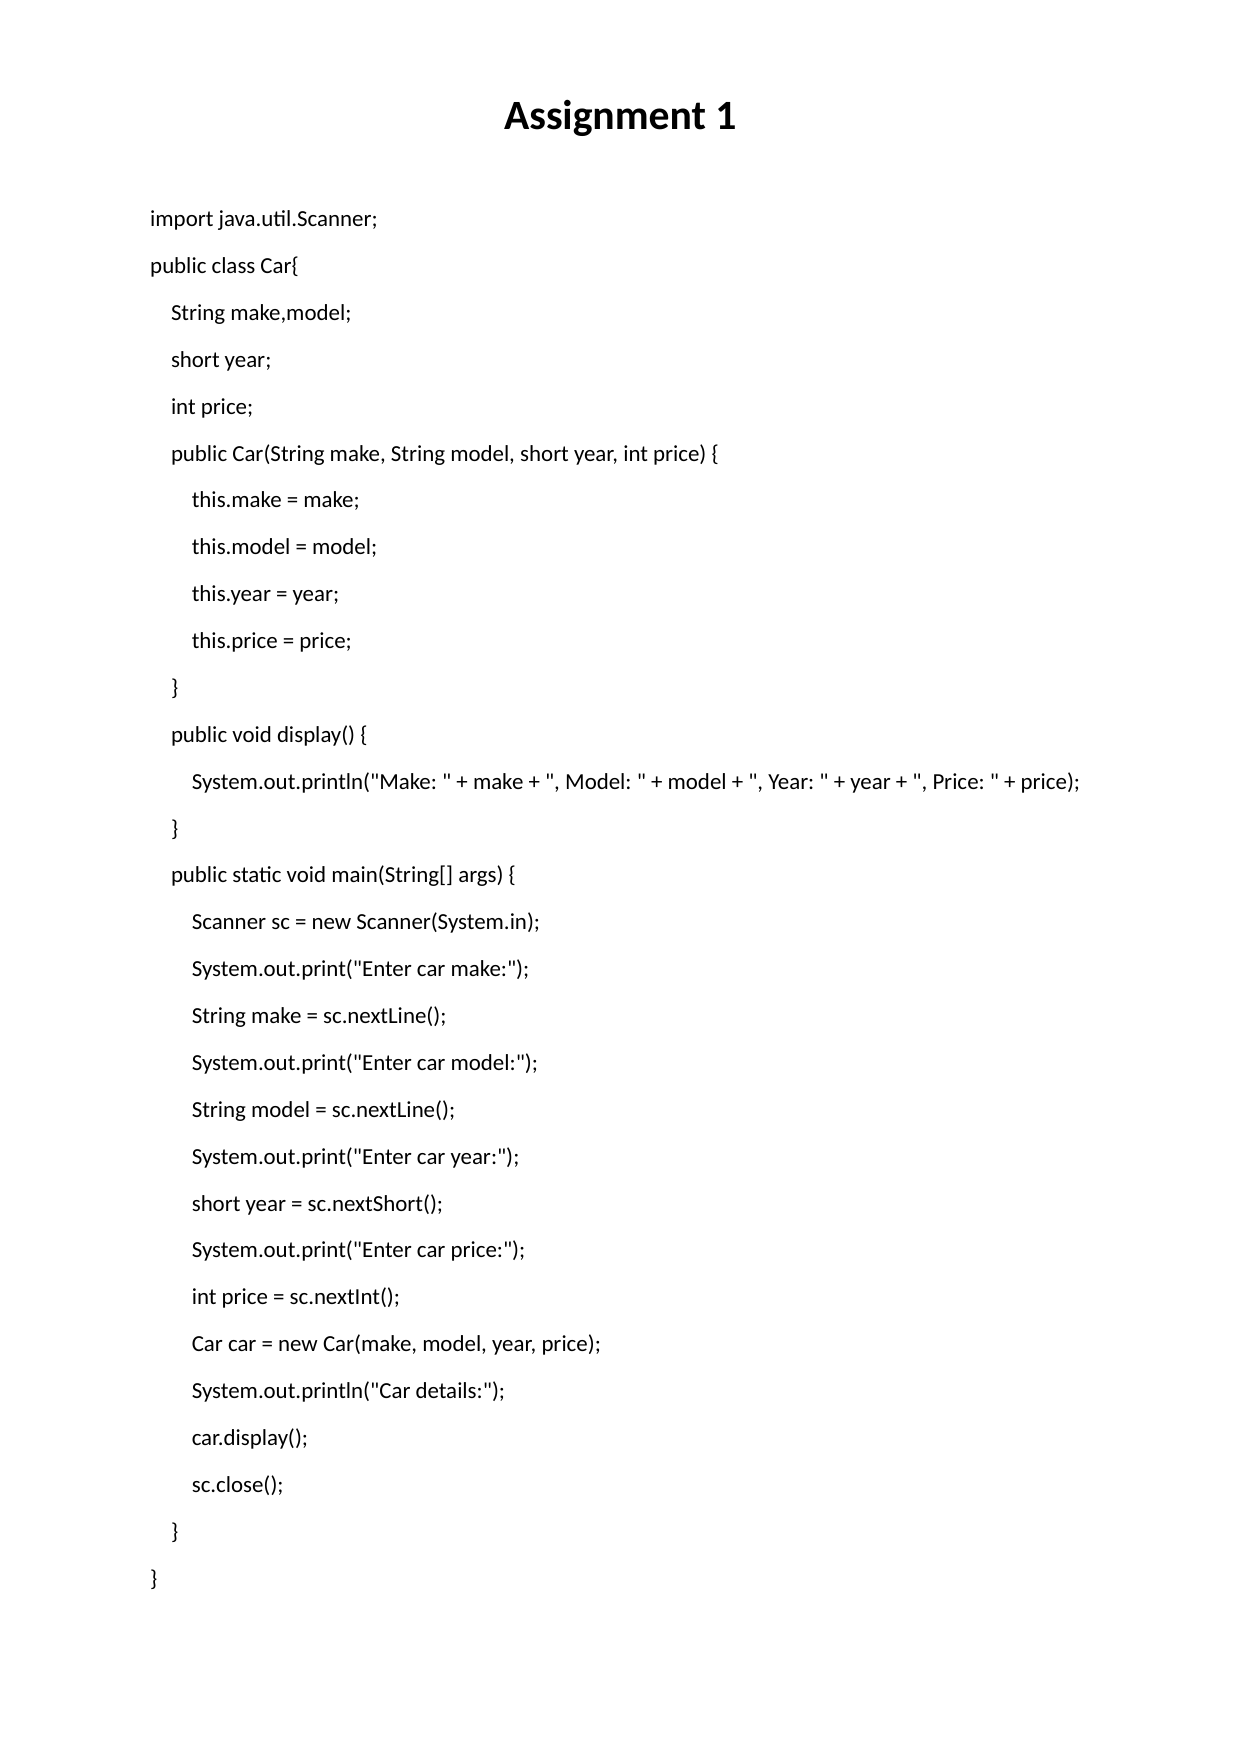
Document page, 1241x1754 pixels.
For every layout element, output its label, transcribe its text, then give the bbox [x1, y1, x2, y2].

text } [150, 814, 1090, 842]
text System.out.print("Enter car year:"); [150, 1142, 1090, 1170]
text System.out.print("Enter car make:"); [150, 954, 1090, 982]
text sc.close(); [150, 1470, 1090, 1498]
text System.out.println("Car details:"); [150, 1376, 1090, 1404]
text public static void main(String[] args) { [150, 861, 1090, 888]
text int price; [150, 392, 1090, 420]
text import java.util.Scanner; [150, 204, 1090, 232]
text Car car = new Car(make, model, year, price); [150, 1329, 1090, 1357]
text public Car(String make, String model, short year, int price) { [150, 439, 1090, 467]
text car.display(); [150, 1423, 1090, 1451]
text this.make = make; [150, 486, 1090, 513]
text String model = sc.nextLine(); [150, 1095, 1090, 1123]
text this.price = price; [150, 626, 1090, 654]
text System.out.print("Enter car price:"); [150, 1236, 1090, 1263]
text Assignment 1 [150, 89, 1090, 139]
text this.model = model; [150, 532, 1090, 560]
text int price = sc.nextInt(); [150, 1282, 1090, 1310]
text Scanner sc = new Scanner(System.in); [150, 907, 1090, 935]
text } [150, 1517, 1090, 1545]
text this.year = year; [150, 579, 1090, 607]
text String make,model; [150, 298, 1090, 326]
text short year; [150, 345, 1090, 373]
text short year = sc.nextShort(); [150, 1189, 1090, 1217]
text public class Car{ [150, 251, 1090, 279]
text } [150, 1564, 1090, 1592]
text String make = sc.nextLine(); [150, 1001, 1090, 1029]
text System.out.print("Enter car model:"); [150, 1048, 1090, 1076]
text public void display() { [150, 720, 1090, 748]
text } [150, 673, 1090, 701]
text System.out.println("Make: " + make + ", Model: " + model + ", Year: " + year + ", Price: " + price); [150, 767, 1090, 795]
